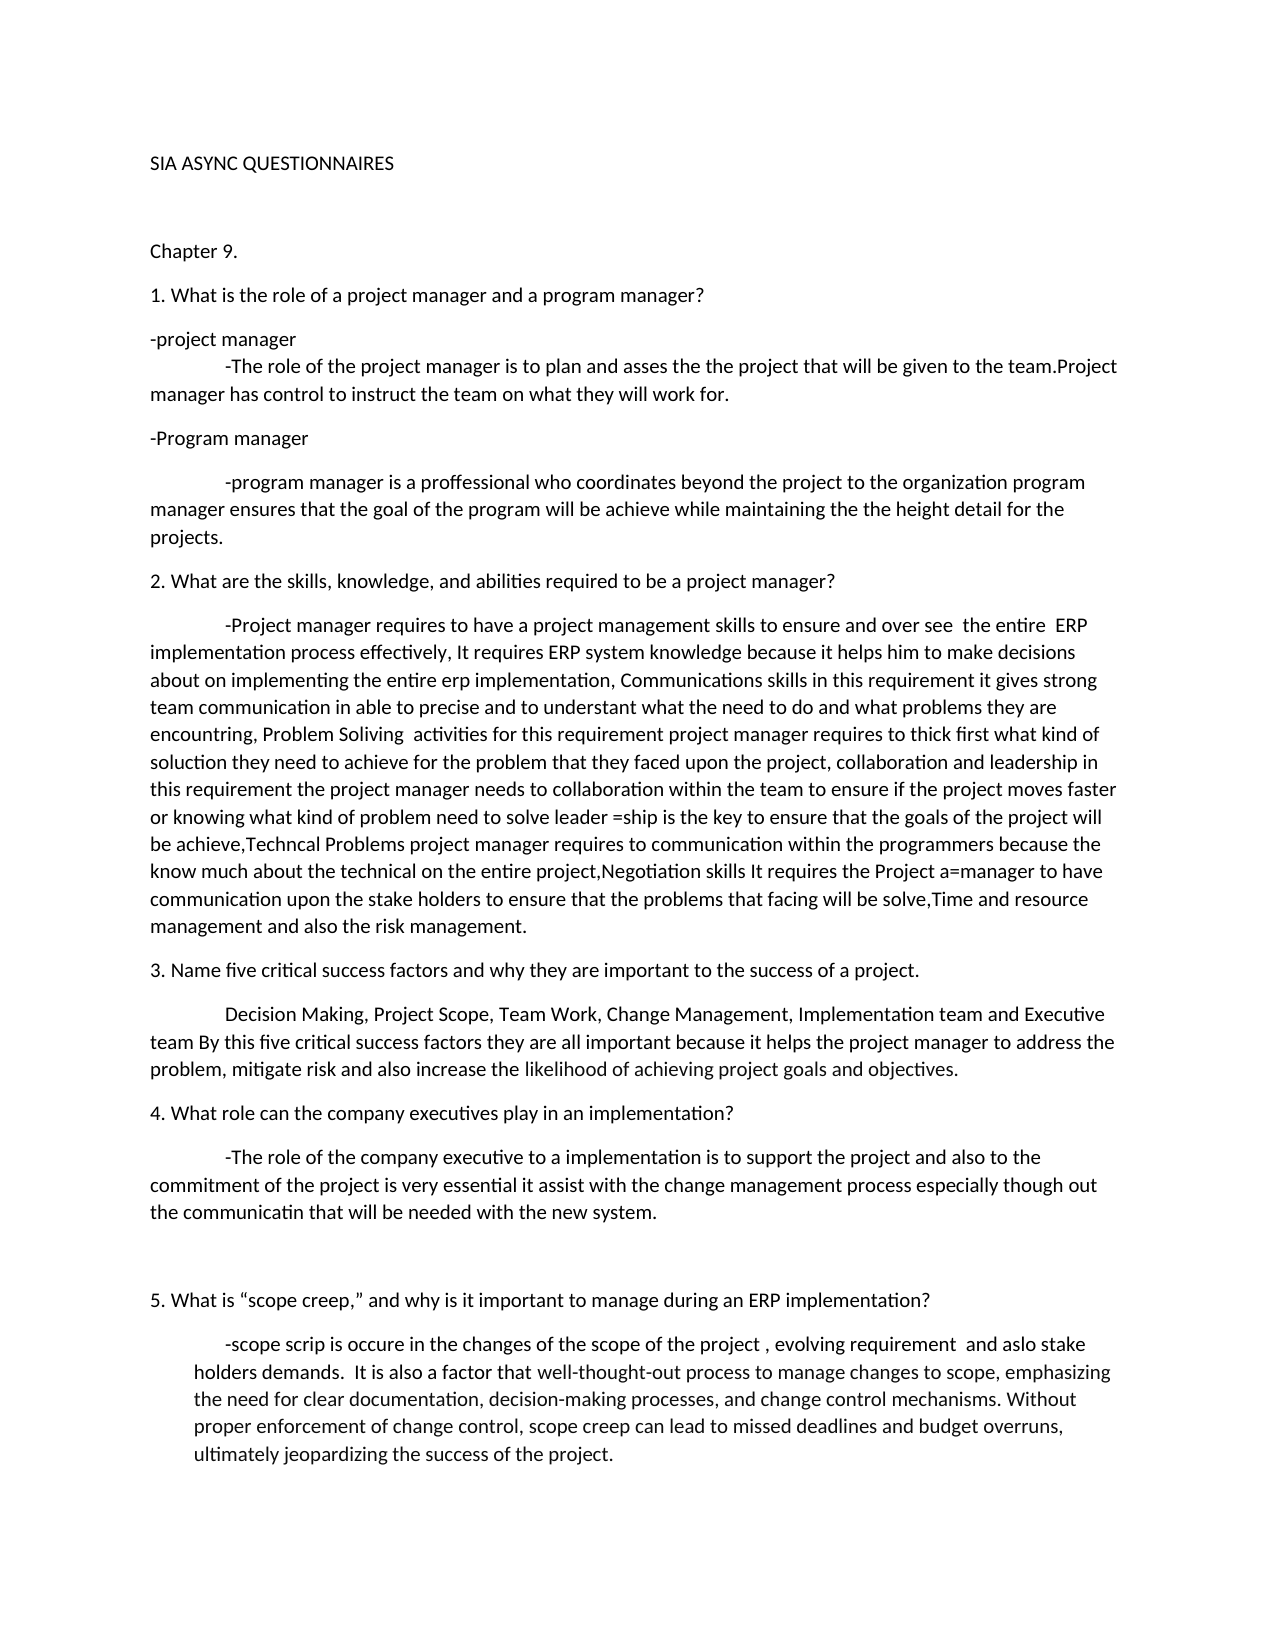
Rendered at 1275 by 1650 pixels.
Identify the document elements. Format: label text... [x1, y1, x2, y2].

list -The role of the company executive to a implementation is to support the project and also to the commitment of the project is very essential it assist with the change management process especially though out the communicatin that will be needed with the new system. [150, 1144, 1125, 1225]
list Decision Making, Project Scope, Team Work, Change Management, Implementation team and Executive team By this five critical success factors they are all important because it helps the project manager to address the problem, mitigate risk and also increase the likelihood of achieving project goals and objectives. [150, 1002, 1125, 1082]
list -scope scrip is occure in the changes of the scope of the project , evolving requirement and aslo stake holders demands. It is also a factor that well-thought-out process to manage changes to scope, emphasizing the need for clear documentation, decision-making processes, and change control mechanisms. Without proper enforcement of change control, scope creep can lead to missed deadlines and budget overruns, ultimately jeopardizing the success of the project. [194, 1331, 1125, 1466]
list What is “scope creep,” and why is it important to manage during an ERP implementation? [150, 1287, 1125, 1313]
list -project manager -The role of the project manager is to plan and asses the the project that will be given to the team.Project manager has control to instruct the team on what they will work for. [150, 326, 1125, 406]
list -program manager is a proffessional who coordinates beyond the project to the organization program manager ensures that the goal of the program will be achieve while maintaining the the height detail for the projects. [150, 469, 1125, 549]
text SIA ASYNC QUESTIONNAIRES [150, 150, 1125, 175]
list -Project manager requires to have a project management skills to ensure and over see the entire ERP implementation process effectively, It requires ERP system knowledge because it helps him to make decisions about on implementing the entire erp implementation, Communications skills in this requirement it gives strong team communication in able to precise and to understant what the need to do and what problems they are encountring, Problem Soliving activities for this requirement project manager requires to thick first what kind of soluction they need to achieve for the problem that they faced upon the project, collaboration and leadership in this requirement the project manager needs to collaboration within the team to ensure if the project moves faster or knowing what kind of problem need to solve leader =ship is the key to ensure that the goals of the project will be achieve,Techncal Problems project manager requires to communication within the programmers because the know much about the technical on the entire project,Negotiation skills It requires the Project a=manager to have communication upon the stake holders to ensure that the problems that facing will be solve,Time and resource management and also the risk management. [150, 612, 1125, 939]
list What is the role of a project manager and a program manager? [150, 282, 1125, 308]
list Name five critical success factors and why they are important to the success of a project. [150, 957, 1125, 983]
list What role can the company executives play in an implementation? [150, 1100, 1125, 1126]
text Chapter 9. [150, 238, 1125, 263]
list What are the skills, knowledge, and abilities required to be a project manager? [150, 568, 1125, 593]
list -Program manager [150, 425, 1125, 451]
